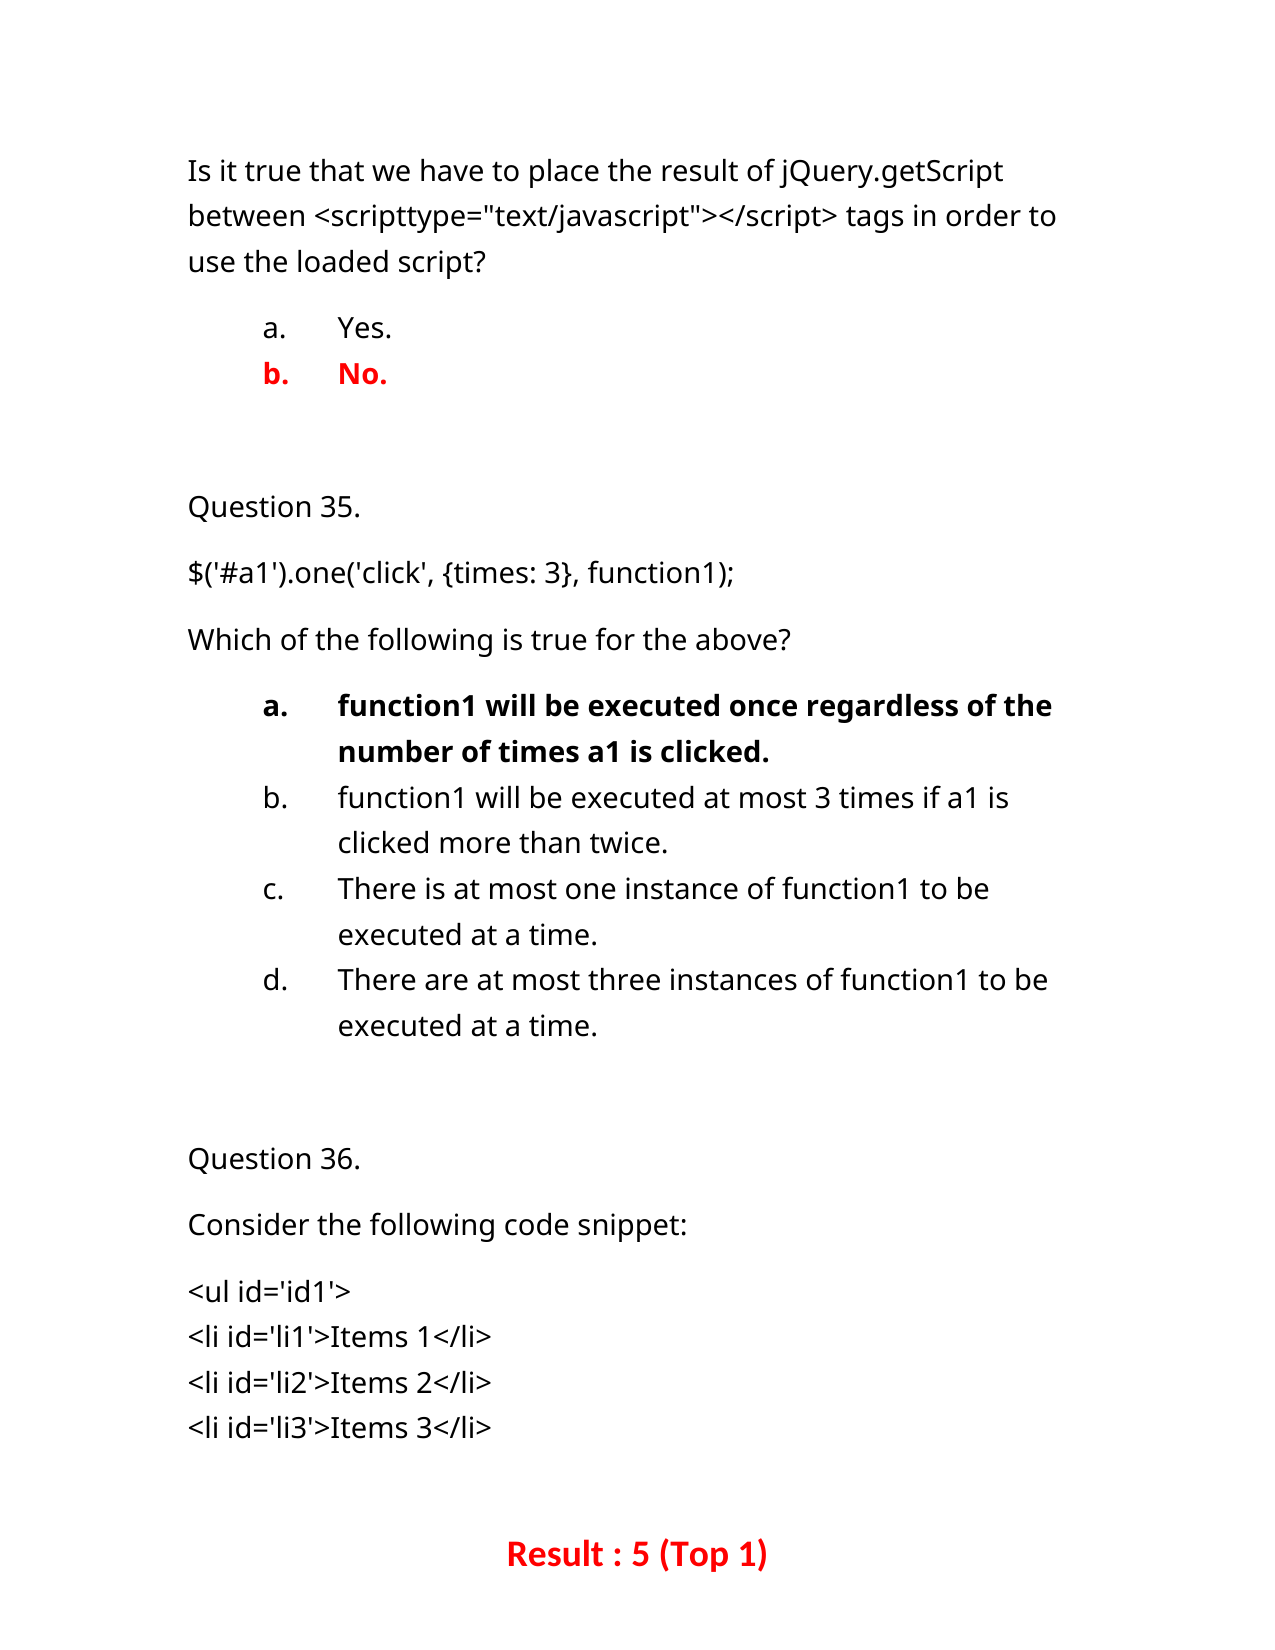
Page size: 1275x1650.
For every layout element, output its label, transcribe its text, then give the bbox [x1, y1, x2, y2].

list There are at most three instances of function1 to be executed at a time. [262, 959, 1087, 1045]
text $('#a1').one('click', {times: 3}, function1); [187, 553, 1087, 592]
list No. [262, 353, 1087, 393]
text Is it true that we have to place the result of jQuery.getScript between <scripttype="text/javascript"></script> tags in order to use the loaded script? [187, 150, 1087, 281]
text Question 35. [187, 486, 1087, 526]
list Yes. [262, 308, 1087, 347]
text Question 36. [187, 1138, 1087, 1178]
list function1 will be executed at most 3 times if a1 is clicked more than twice. [262, 777, 1087, 862]
text Which of the following is true for the above? [187, 619, 1087, 659]
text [187, 1271, 1087, 1447]
list function1 will be executed once regardless of the number of times a1 is clicked. [262, 686, 1087, 771]
list There is at most one instance of function1 to be executed at a time. [262, 868, 1087, 953]
text Consider the following code snippet: [187, 1204, 1087, 1244]
